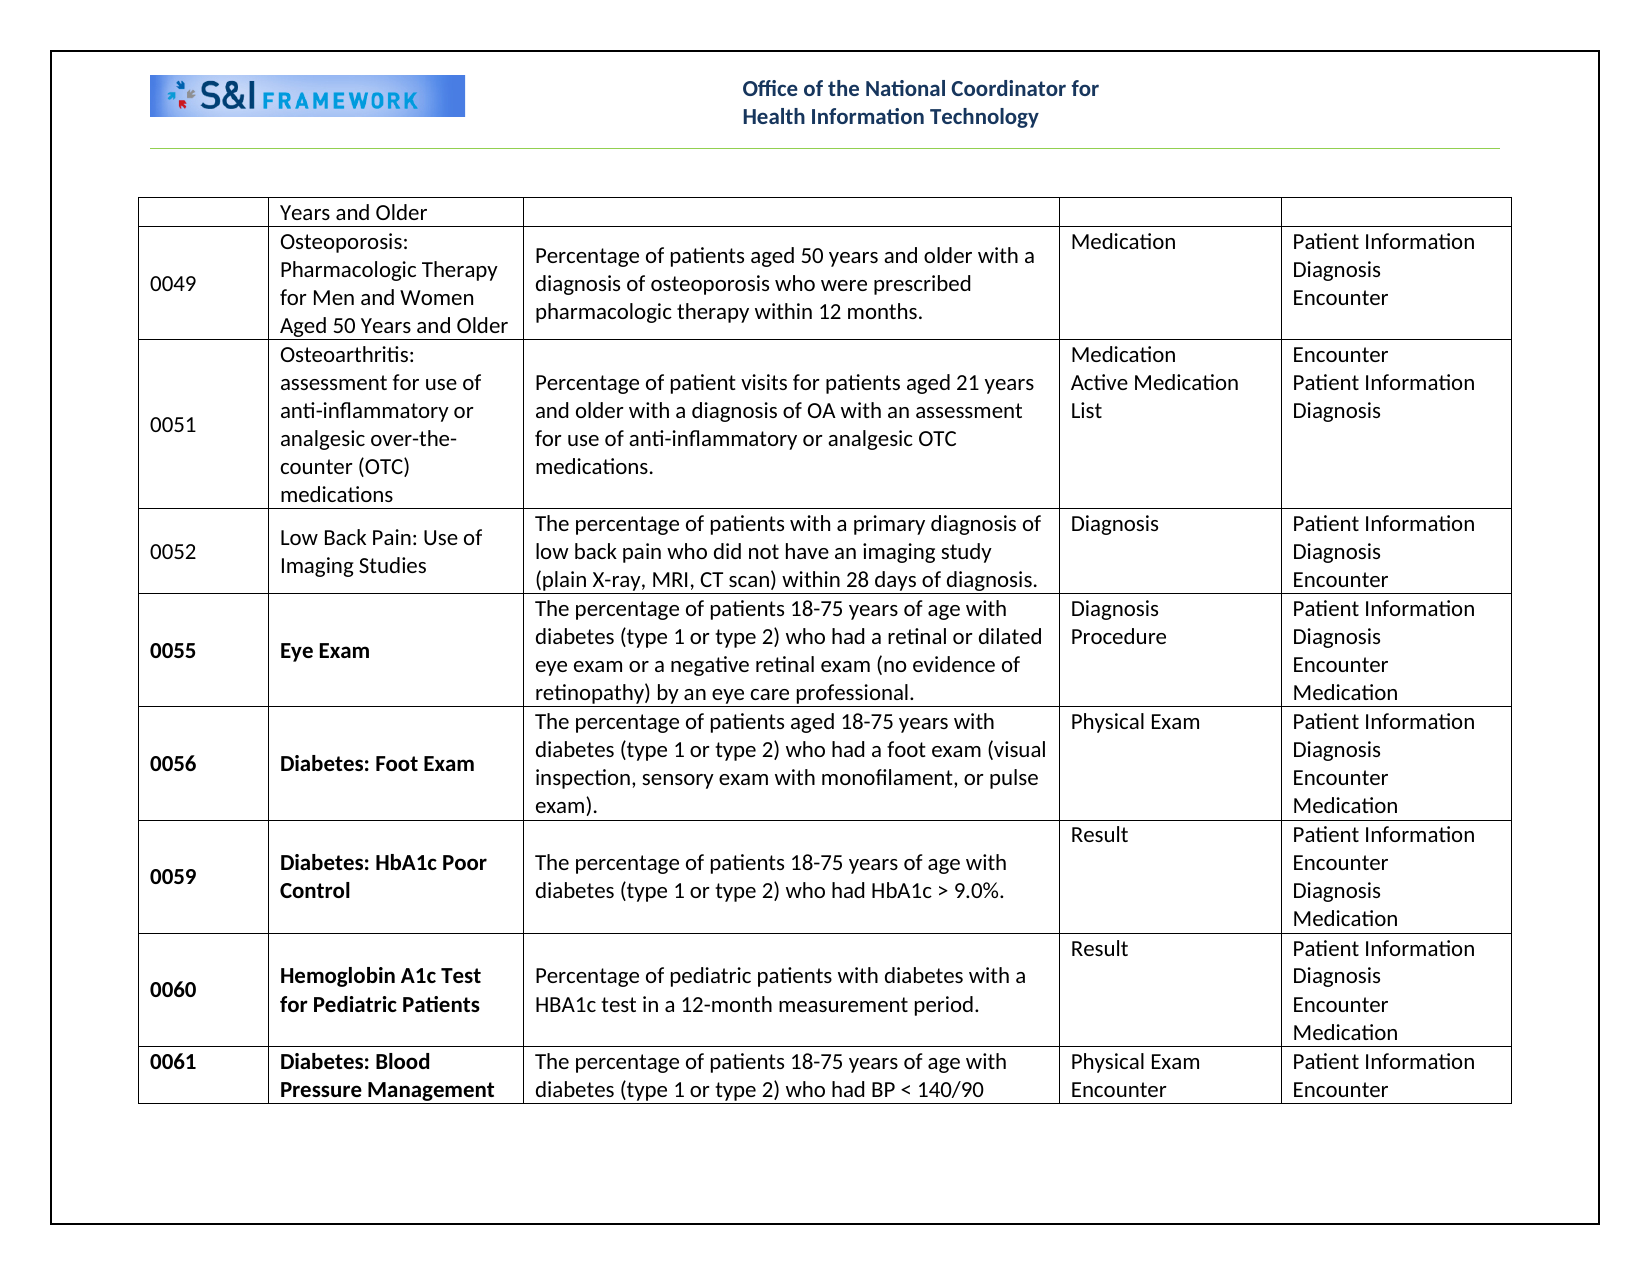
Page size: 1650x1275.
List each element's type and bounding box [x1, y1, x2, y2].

picture [150, 75, 465, 117]
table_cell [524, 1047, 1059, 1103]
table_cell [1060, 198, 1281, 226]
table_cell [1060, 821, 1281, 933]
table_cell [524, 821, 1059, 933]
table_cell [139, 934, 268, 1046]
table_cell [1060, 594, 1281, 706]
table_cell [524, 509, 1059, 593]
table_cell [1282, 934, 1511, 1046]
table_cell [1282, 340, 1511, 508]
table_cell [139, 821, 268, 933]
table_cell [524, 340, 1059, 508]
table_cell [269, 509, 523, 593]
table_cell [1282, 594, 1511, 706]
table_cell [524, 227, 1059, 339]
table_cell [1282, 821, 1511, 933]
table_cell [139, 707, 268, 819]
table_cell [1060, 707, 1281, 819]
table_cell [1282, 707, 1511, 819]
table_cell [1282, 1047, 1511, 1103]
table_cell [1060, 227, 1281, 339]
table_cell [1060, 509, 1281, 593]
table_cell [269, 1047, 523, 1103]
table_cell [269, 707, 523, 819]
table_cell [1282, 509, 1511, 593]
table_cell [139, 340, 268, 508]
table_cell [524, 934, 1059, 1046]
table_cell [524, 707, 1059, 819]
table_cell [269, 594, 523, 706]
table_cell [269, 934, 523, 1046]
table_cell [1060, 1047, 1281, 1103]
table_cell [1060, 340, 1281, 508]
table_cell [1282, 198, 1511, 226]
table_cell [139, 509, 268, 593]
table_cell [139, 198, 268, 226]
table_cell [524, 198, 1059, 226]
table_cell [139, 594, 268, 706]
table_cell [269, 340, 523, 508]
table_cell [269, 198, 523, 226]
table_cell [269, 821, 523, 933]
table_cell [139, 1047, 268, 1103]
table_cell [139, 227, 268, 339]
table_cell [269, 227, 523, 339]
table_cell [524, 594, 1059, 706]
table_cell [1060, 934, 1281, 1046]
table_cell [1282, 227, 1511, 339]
